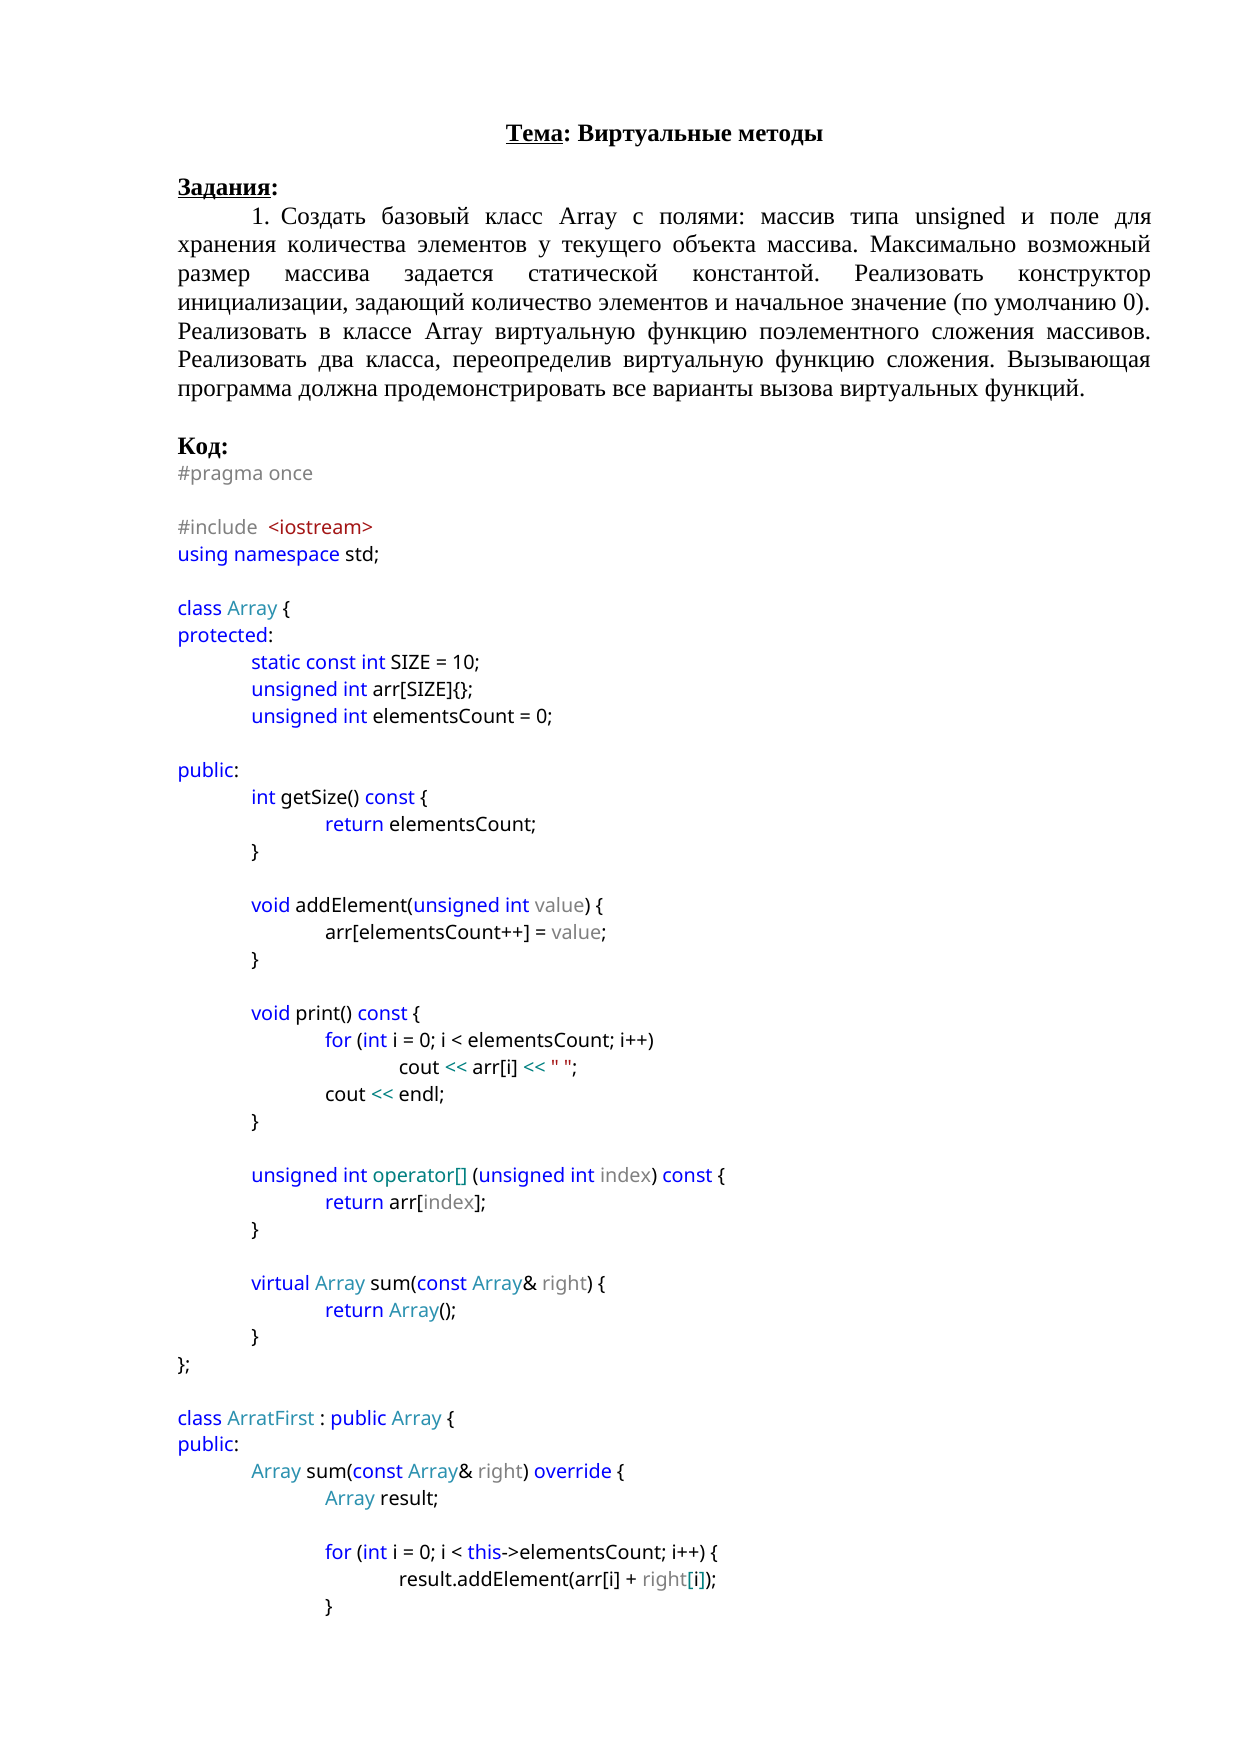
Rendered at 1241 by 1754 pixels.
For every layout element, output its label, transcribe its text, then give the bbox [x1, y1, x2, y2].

text } [177, 1323, 1152, 1350]
text } [177, 837, 1152, 864]
text public: [177, 756, 1152, 783]
text return elementsCount; [177, 810, 1152, 837]
text #pragma once [177, 459, 1152, 486]
text } [177, 945, 1152, 972]
text } [177, 1215, 1152, 1242]
text unsigned int elementsCount = 0; [177, 702, 1152, 729]
text cout << endl; [177, 1080, 1152, 1107]
text int getSize() const { [177, 783, 1152, 810]
text cout << arr[i] << " "; [177, 1053, 1152, 1080]
text unsigned int arr[SIZE]{}; [177, 675, 1152, 702]
text protected: [177, 621, 1152, 648]
text Задания: [177, 172, 1152, 201]
text class Array { [177, 594, 1152, 621]
text for (int i = 0; i < this->elementsCount; i++) { [177, 1539, 1152, 1566]
text result.addElement(arr[i] + right[i]); [177, 1566, 1152, 1593]
text void print() const { [177, 999, 1152, 1026]
text Тема: Виртуальные методы [177, 118, 1152, 147]
text Код: [177, 431, 1152, 459]
text using namespace std; [177, 540, 1152, 567]
text return Array(); [177, 1296, 1152, 1323]
text Array sum(const Array& right) override { [177, 1458, 1152, 1485]
list Создать базовый класс Array с полями: массив типа unsigned и поле для хранения количества элементов у текущего объекта массива. Максимально возможный размер массива задается статической константой. Реализовать конструктор инициализации, задающий количество элементов и начальное значение (по умолчанию 0). Реализовать в классе Array виртуальную функцию поэлементного сложения массивов. Реализовать два класса, переопределив виртуальную функцию сложения. Вызывающая программа должна продемонстрировать все варианты вызова виртуальных функций. [177, 201, 1152, 402]
text } [177, 1593, 1152, 1619]
text } [177, 1107, 1152, 1134]
text virtual Array sum(const Array& right) { [177, 1269, 1152, 1296]
text }; [177, 1350, 1152, 1377]
text for (int i = 0; i < elementsCount; i++) [177, 1026, 1152, 1053]
text return arr[index]; [177, 1188, 1152, 1215]
text static const int SIZE = 10; [177, 648, 1152, 675]
text class ArratFirst : public Array { [177, 1404, 1152, 1431]
text void addElement(unsigned int value) { [177, 891, 1152, 918]
text Array result; [177, 1485, 1152, 1512]
text #include <iostream> [177, 513, 1152, 540]
text public: [177, 1431, 1152, 1458]
text arr[elementsCount++] = value; [177, 918, 1152, 945]
text unsigned int operator[] (unsigned int index) const { [177, 1161, 1152, 1188]
